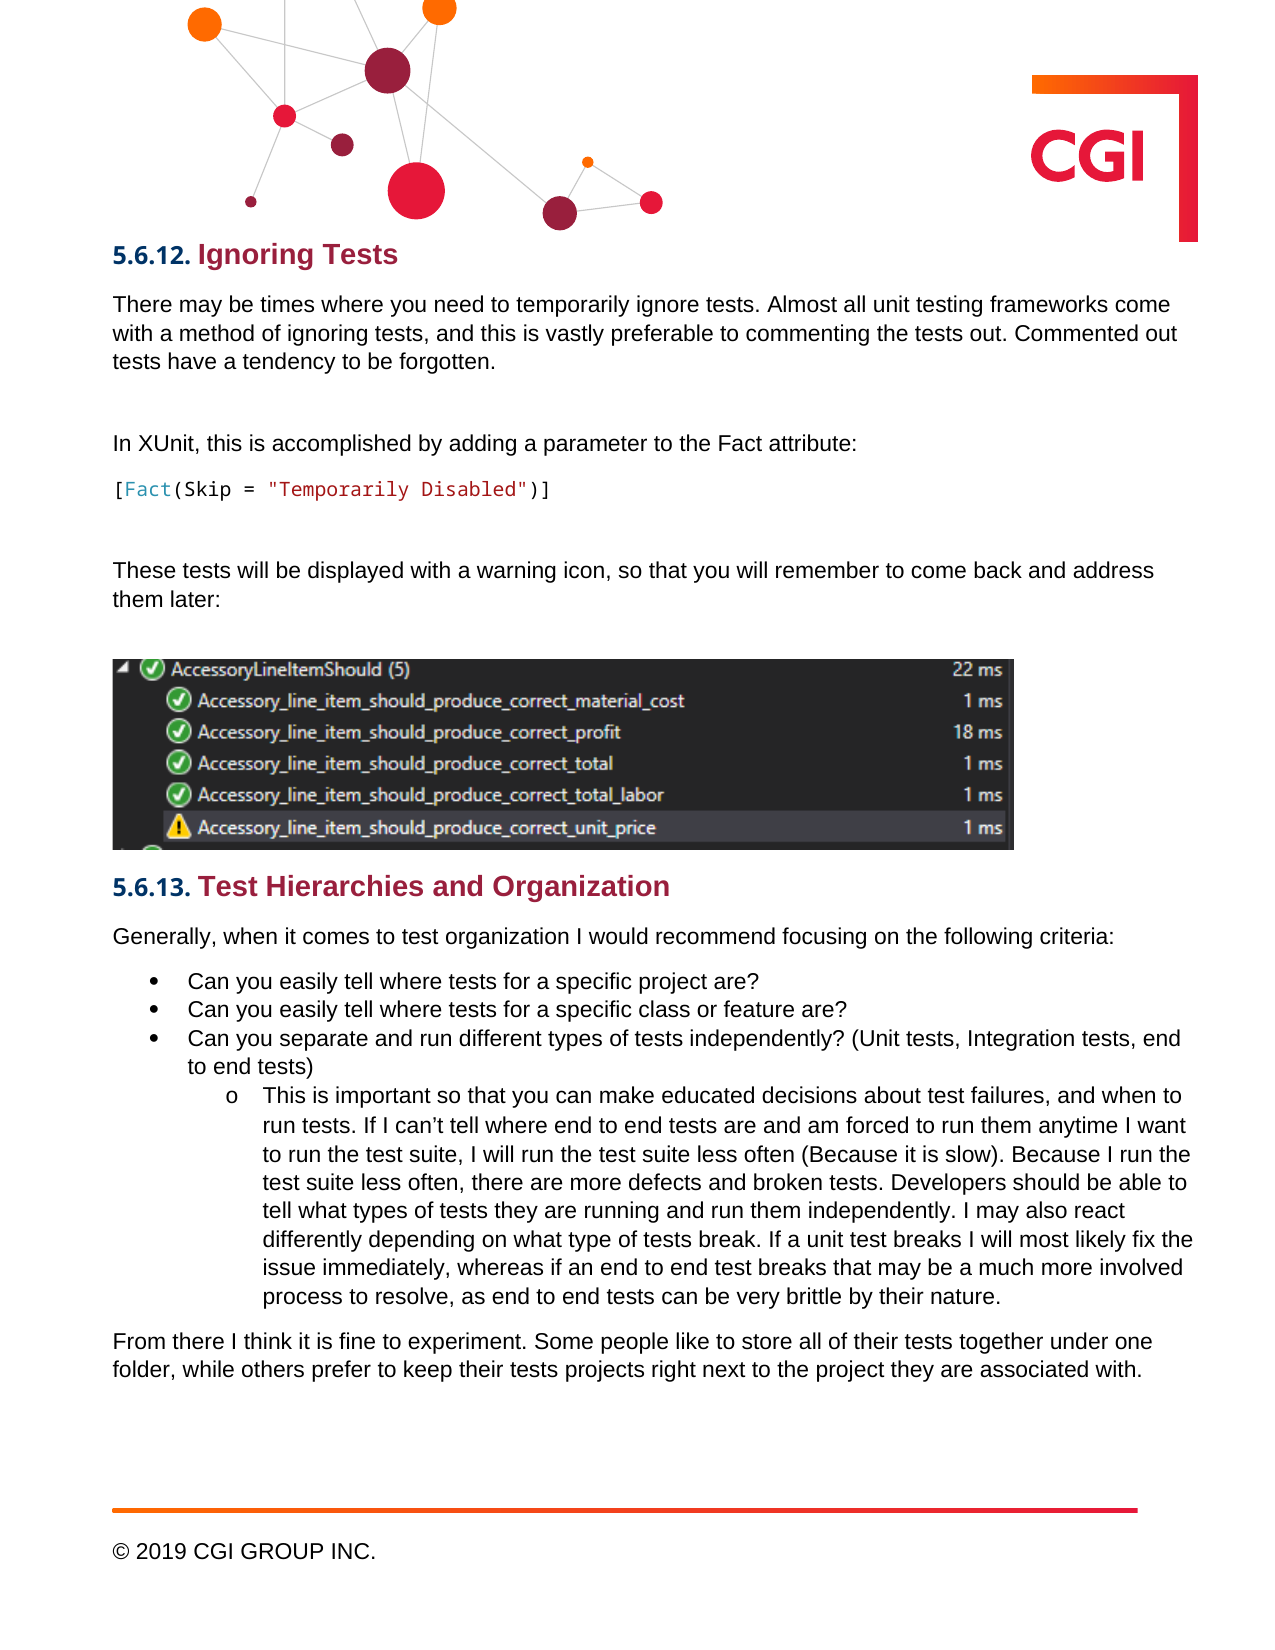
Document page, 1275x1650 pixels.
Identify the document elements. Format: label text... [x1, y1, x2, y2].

list Can you separate and run different types of tests independently? (Unit tests, Integration tests, end to end tests) [150, 1025, 1200, 1079]
text There may be times where you need to temporarily ignore tests. Almost all unit testing frameworks come with a method of ignoring tests, and this is vastly preferable to commenting the tests out. Commented out tests have a tendency to be forgotten. [112, 291, 1200, 374]
picture [112, 659, 1014, 850]
subtitle Ignoring Tests [112, 237, 1200, 272]
text In XUnit, this is accomplished by adding a parameter to the Fact attribute: [112, 430, 1200, 456]
list This is important so that you can make educated decisions about test failures, and when to run tests. If I can’t tell where end to end tests are and am forced to run them anytime I want to run the test suite, I will run the test suite less often (Because it is slow). Because I run the test suite less often, there are more defects and broken tests. Developers should be able to tell what types of tests they are running and run them independently. I may also react differently depending on what type of tests break. If a unit test breaks I will most likely fix the issue immediately, whereas if an end to end test breaks that may be a much more involved process to resolve, as end to end tests can be very brittle by their nature. [225, 1082, 1200, 1309]
list Can you easily tell where tests for a specific class or feature are? [150, 996, 1200, 1023]
text These tests will be displayed with a warning icon, so that you will remember to come back and address them later: [112, 557, 1200, 612]
text Generally, when it comes to test organization I would recommend focusing on the following criteria: [112, 923, 1200, 949]
list Can you easily tell where tests for a specific project are? [150, 968, 1200, 994]
text [Fact(Skip = "Temporarily Disabled")] [112, 475, 1200, 502]
text From there I think it is fine to experiment. Some people like to store all of their tests together under one folder, while others prefer to keep their tests projects right next to the project they are associated with. [112, 1328, 1200, 1383]
subtitle Test Hierarchies and Organization [112, 869, 1200, 903]
